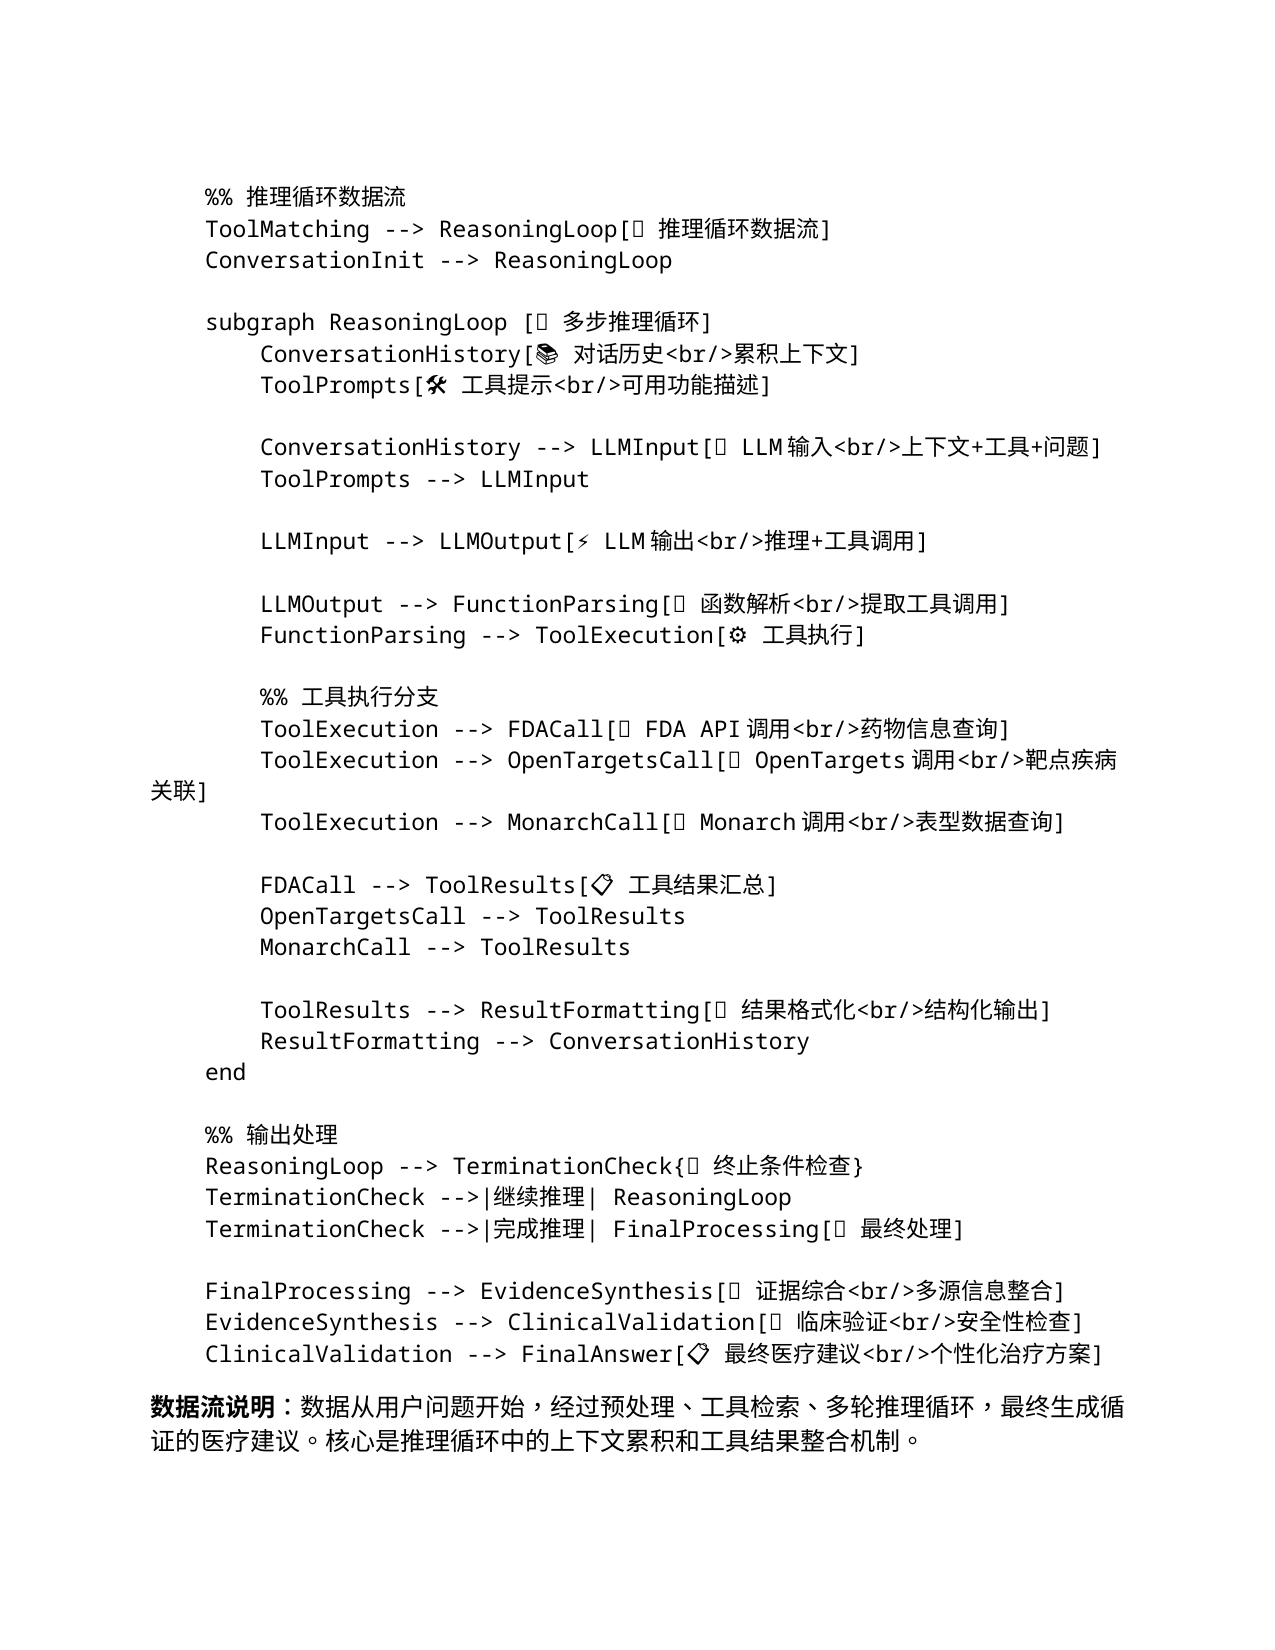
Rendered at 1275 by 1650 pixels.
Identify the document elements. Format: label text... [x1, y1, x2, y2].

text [150, 150, 1125, 1369]
text 数据流说明：数据从用户问题开始，经过预处理、工具检索、多轮推理循环，最终生成循证的医疗建议。核心是推理循环中的上下文累积和工具结果整合机制。 [150, 1389, 1125, 1458]
